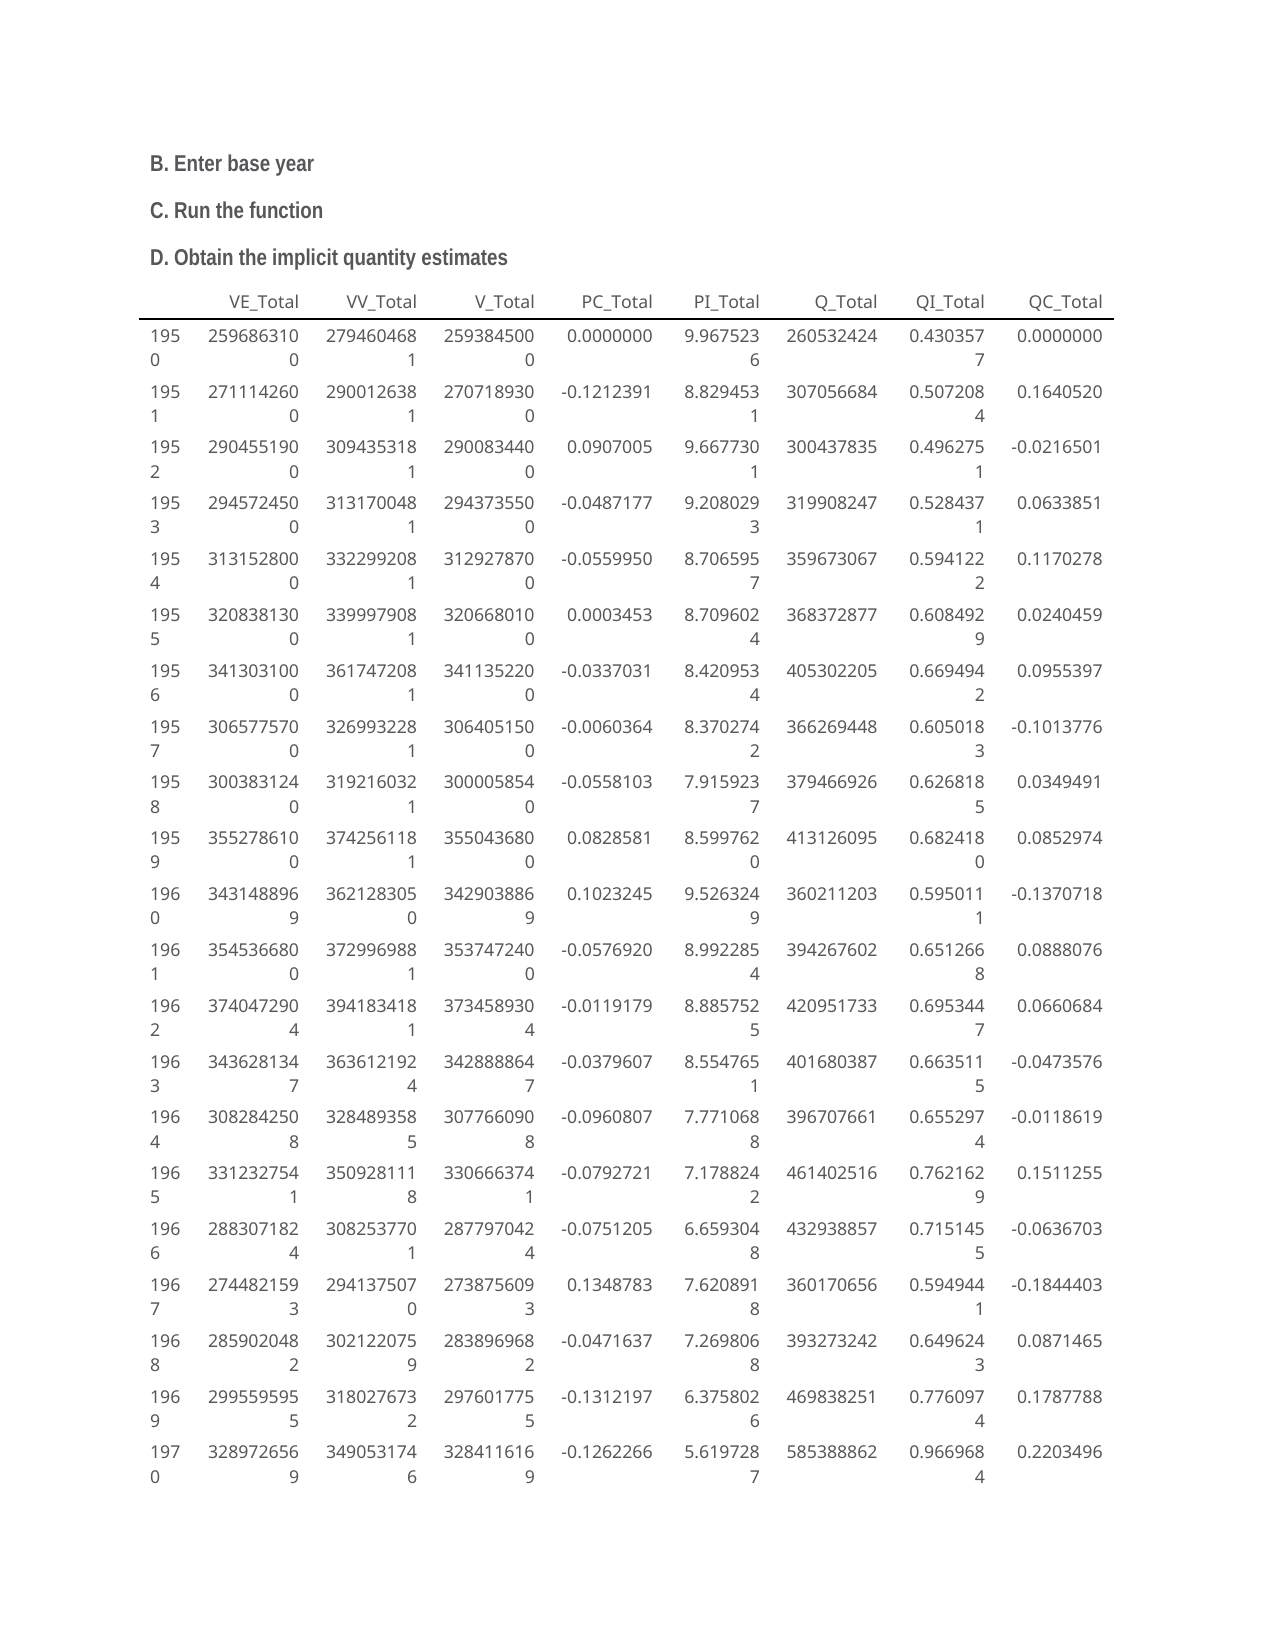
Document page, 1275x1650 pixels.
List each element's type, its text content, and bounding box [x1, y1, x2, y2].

subtitle C. Run the function [150, 197, 1125, 223]
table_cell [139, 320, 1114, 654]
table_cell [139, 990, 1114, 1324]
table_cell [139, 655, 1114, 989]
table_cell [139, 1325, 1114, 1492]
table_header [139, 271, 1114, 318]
subtitle D. Obtain the implicit quantity estimates [150, 244, 1125, 271]
subtitle B. Enter base year [150, 150, 1125, 176]
